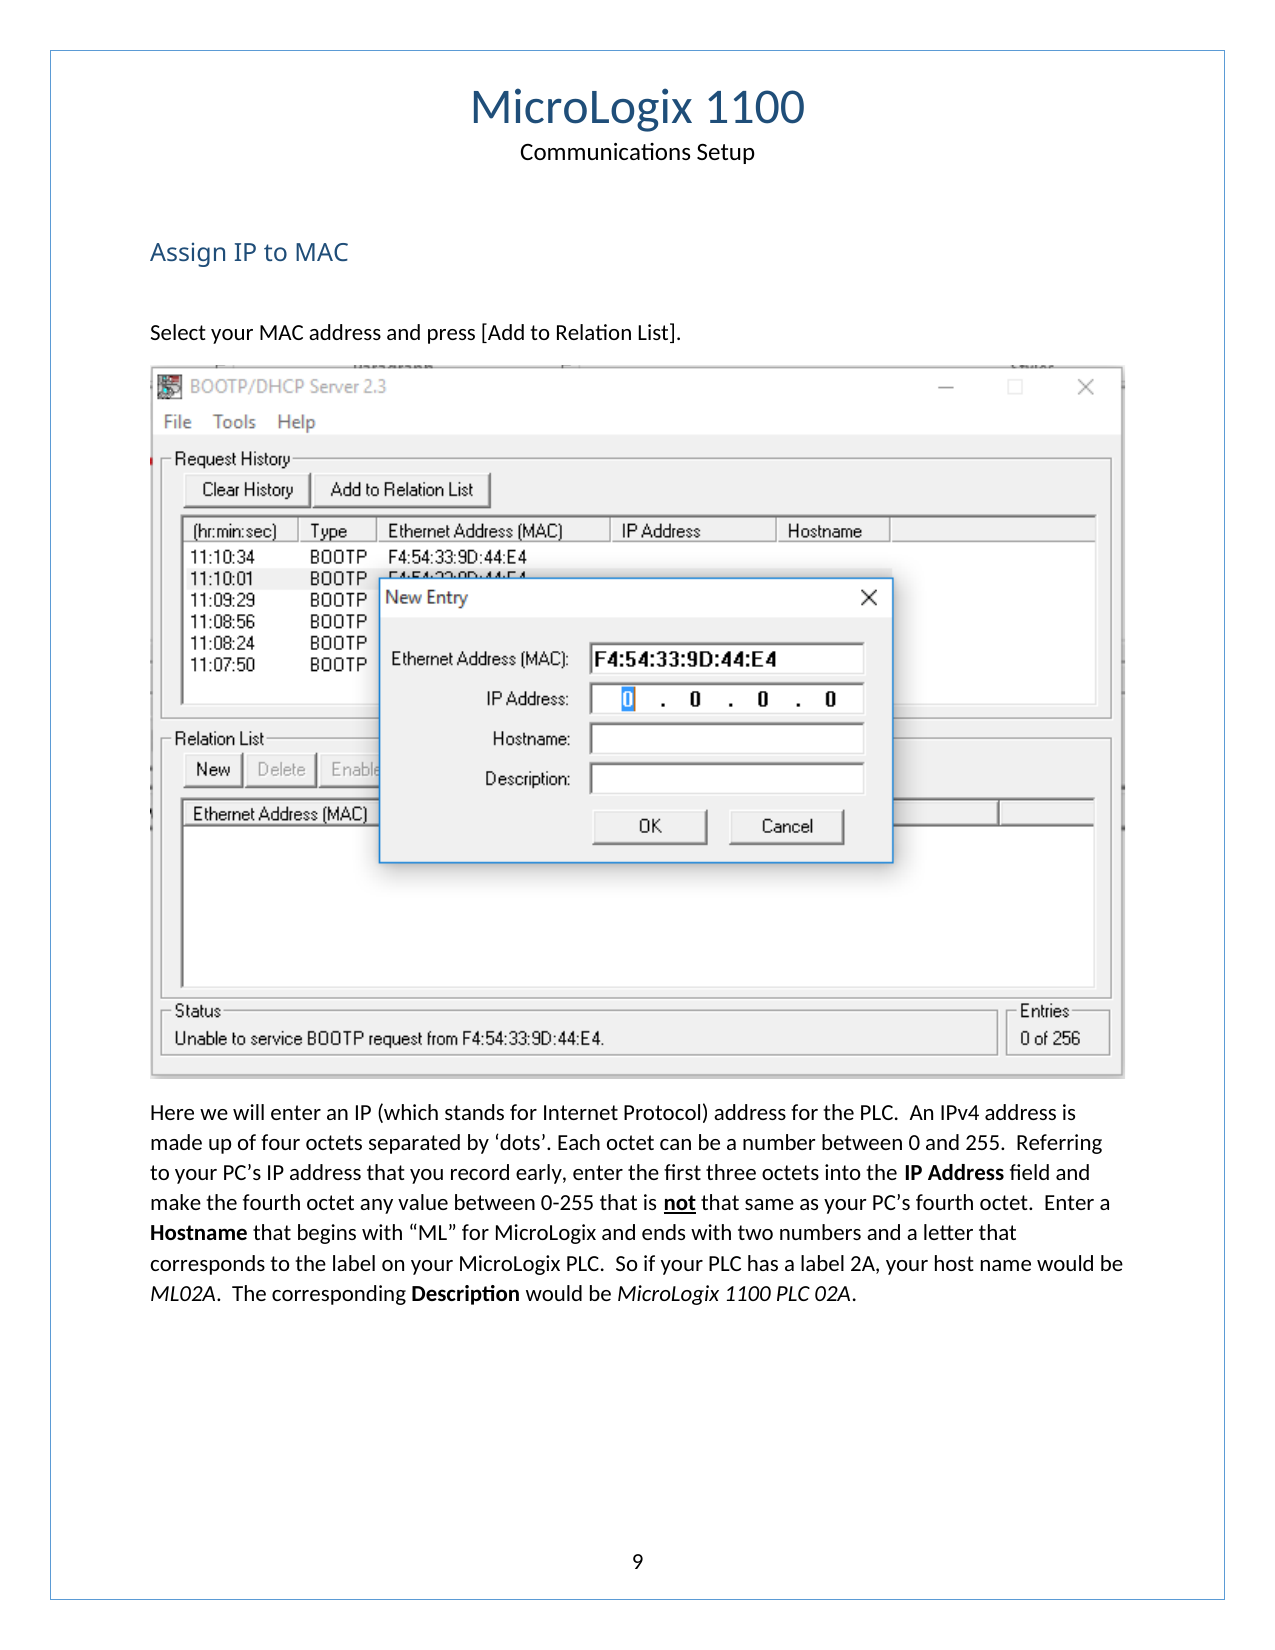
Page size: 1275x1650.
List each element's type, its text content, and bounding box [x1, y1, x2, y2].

text Select your MAC address and press [Add to Relation List]. [150, 318, 1125, 346]
picture [150, 365, 1125, 1079]
text Here we will enter an IP (which stands for Internet Protocol) address for the PLC. An IPv4 address is made up of four octets separated by ‘dots’. Each octet can be a number between 0 and 255. Referring to your PC’s IP address that you record early, enter the first three octets into the IP Address field and make the fourth octet any value between 0-255 that is not that same as your PC’s fourth octet. Enter a Hostname that begins with “ML” for MicroLogix and ends with two numbers and a letter that corresponds to the label on your MicroLogix PLC. So if your PLC has a label 2A, your host name would be ML02A. The corresponding Description would be MicroLogix 1100 PLC 02A. [150, 1098, 1125, 1307]
subtitle Assign IP to MAC [150, 234, 1125, 268]
